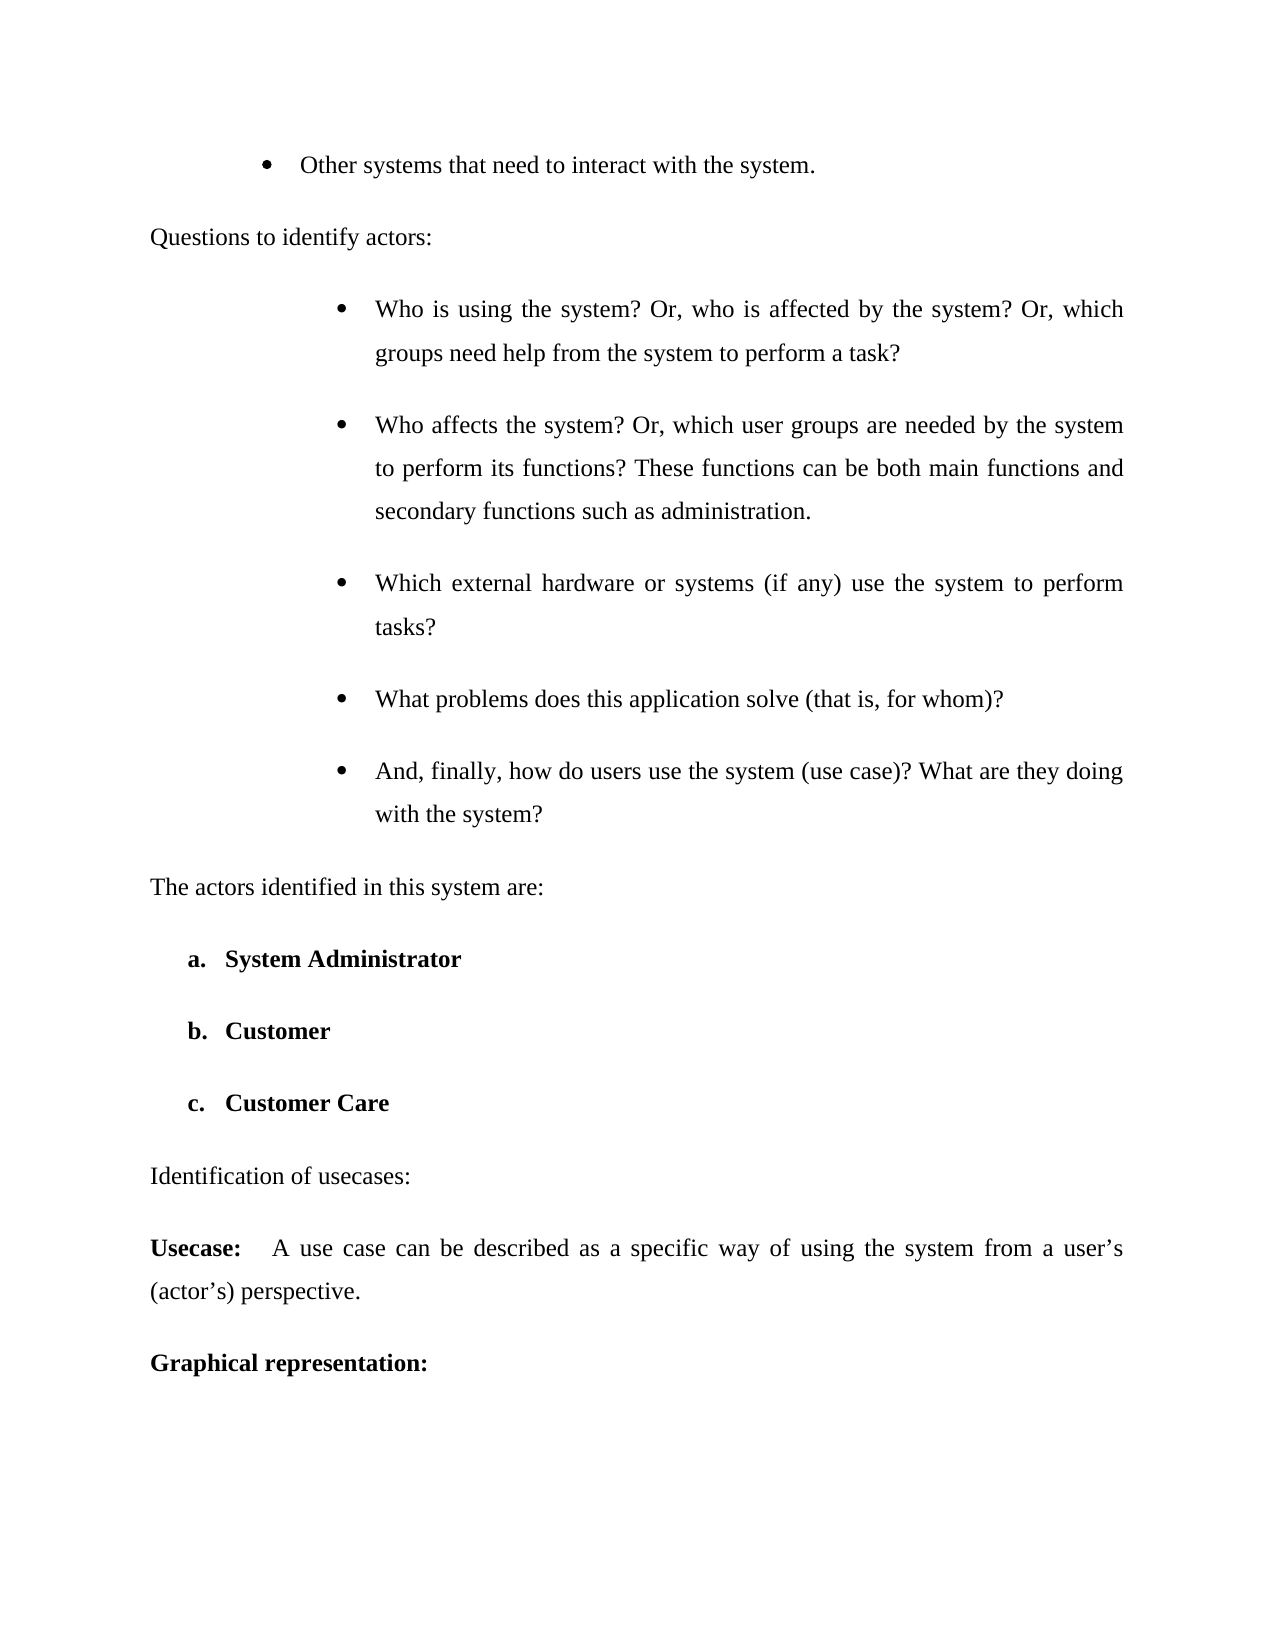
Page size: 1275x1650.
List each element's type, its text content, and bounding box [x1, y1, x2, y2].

text Graphical representation: [150, 1348, 1125, 1377]
text The actors identified in this system are: [150, 872, 1125, 900]
text Usecase: A use case can be described as a specific way of using the system from a user’s (actor’s) perspective. [150, 1233, 1125, 1305]
list Who is using the system? Or, who is affected by the system? Or, which groups need help from the system to perform a task? [337, 294, 1125, 366]
list System Administrator [187, 944, 1125, 973]
text Questions to identify actors: [150, 222, 1125, 251]
list What problems does this application solve (that is, for whom)? [337, 684, 1125, 713]
list Customer [187, 1016, 1125, 1045]
list Who affects the system? Or, which user groups are needed by the system to perform its functions? These functions can be both main functions and secondary functions such as administration. [337, 410, 1125, 525]
text Identification of usecases: [150, 1161, 1125, 1189]
list Which external hardware or systems (if any) use the system to perform tasks? [337, 568, 1125, 640]
list Customer Care [187, 1088, 1125, 1117]
list And, finally, how do users use the system (use case)? What are they doing with the system? [337, 756, 1125, 828]
list Other systems that need to interact with the system. [262, 150, 1125, 179]
